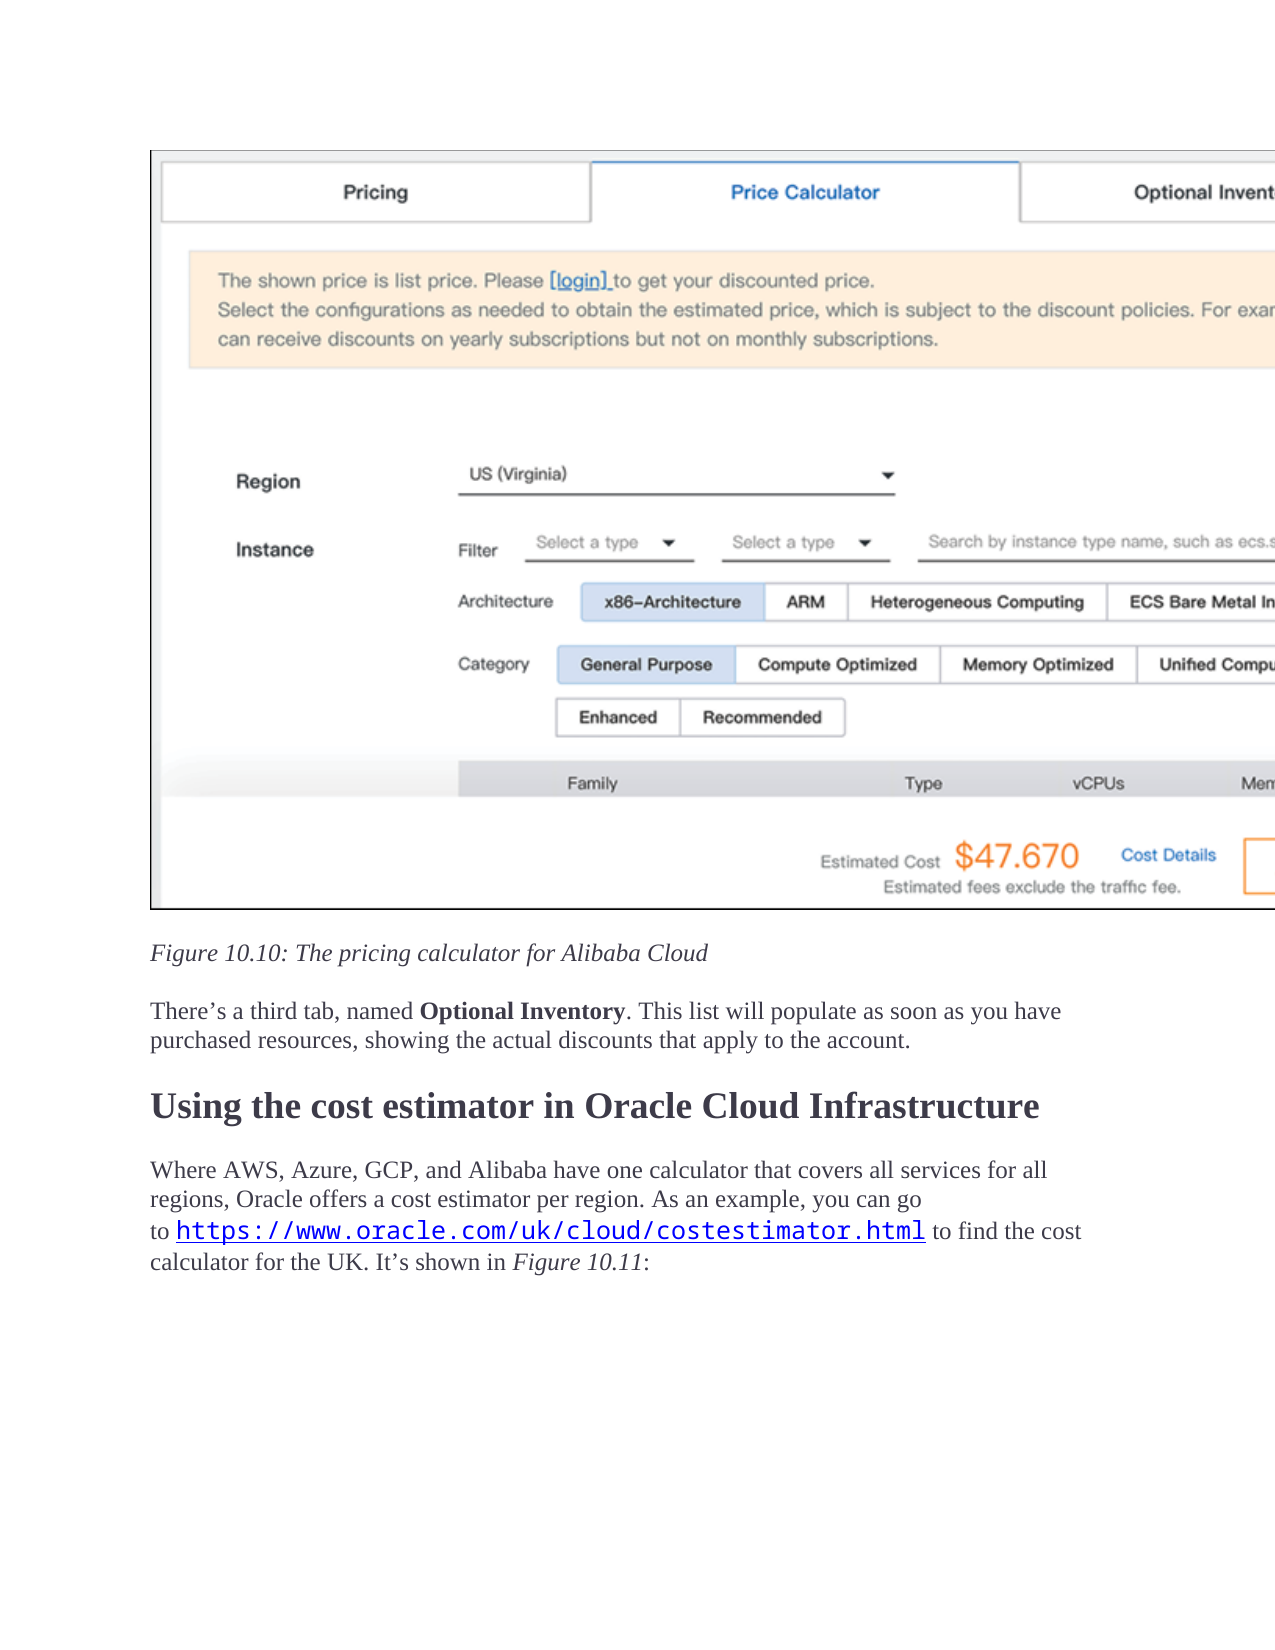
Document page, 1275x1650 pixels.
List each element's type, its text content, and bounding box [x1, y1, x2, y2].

text Using the cost estimator in Oracle Cloud Infrastructure [150, 1083, 1125, 1126]
text Figure 10.10: The pricing calculator for Alibaba Cloud [150, 938, 1125, 967]
text Where AWS, Azure, GCP, and Alibaba have one calculator that covers all services for all regions, Oracle offers a cost estimator per region. As an example, you can go to https://www.oracle.com/uk/cloud/costestimator.html to find the cost calculator for the UK. It’s shown in Figure 10.11: [150, 1155, 1125, 1276]
picture [150, 150, 1275, 910]
text There’s a third tab, named Optional Inventory. This list will populate as soon as you have purchased resources, showing the actual discounts that apply to the account. [150, 996, 1125, 1054]
